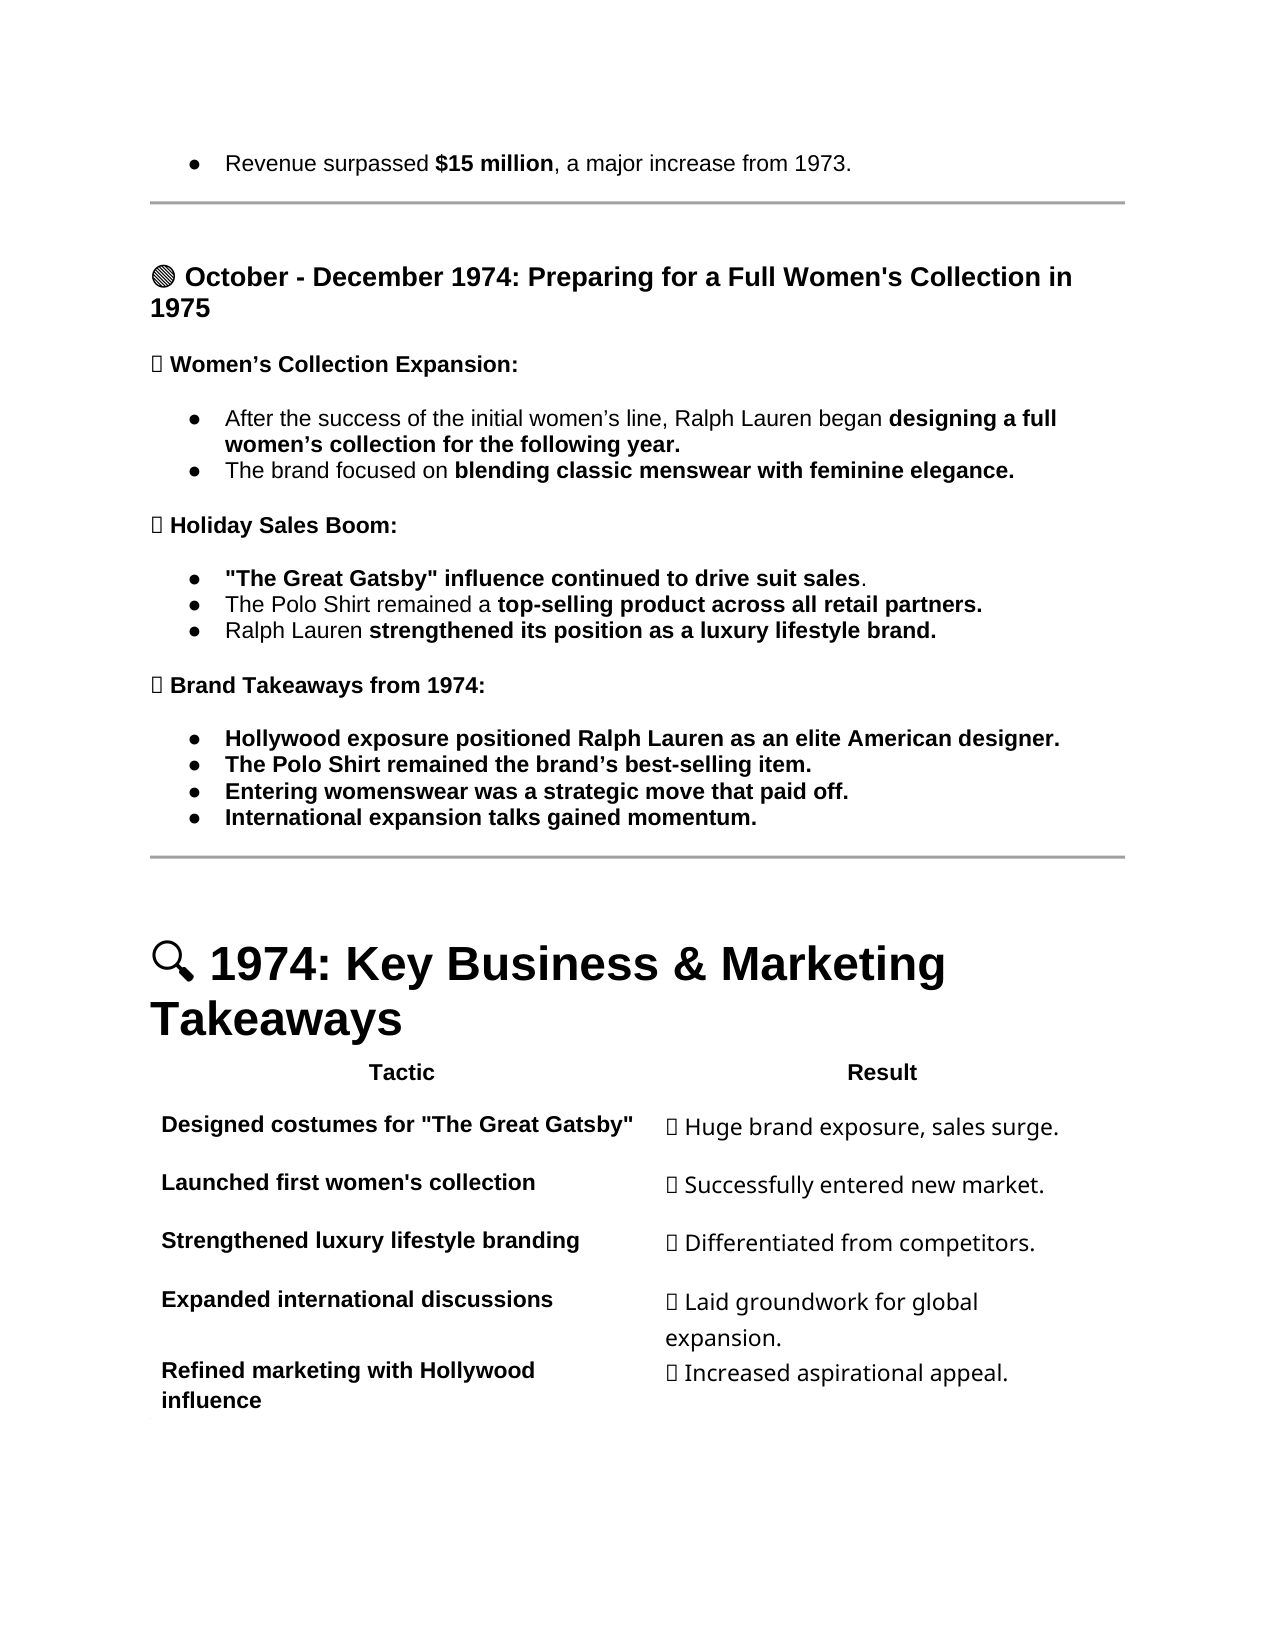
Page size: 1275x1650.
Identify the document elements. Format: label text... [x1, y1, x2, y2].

list "The Great Gatsby" influence continued to drive suit sales. [187, 565, 1125, 591]
list The Polo Shirt remained a top-selling product across all retail partners. [187, 591, 1125, 617]
text ✅ Holiday Sales Boom: [150, 508, 1125, 540]
list Revenue surpassed $15 million, a major increase from 1973. [187, 150, 1125, 176]
list The brand focused on blending classic menswear with feminine elegance. [187, 457, 1125, 483]
subtitle 🟢 October - December 1974: Preparing for a Full Women's Collection in 1975 [150, 261, 1125, 323]
list After the success of the initial women’s line, Ralph Lauren began designing a full women’s collection for the following year. [187, 404, 1125, 457]
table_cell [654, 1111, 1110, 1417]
text ✅ Women’s Collection Expansion: [150, 348, 1125, 379]
list Entering womenswear was a strategic move that paid off. [187, 778, 1125, 804]
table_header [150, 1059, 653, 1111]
list International expansion talks gained momentum. [187, 804, 1125, 831]
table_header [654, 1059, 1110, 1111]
list Ralph Lauren strengthened its position as a luxury lifestyle brand. [187, 617, 1125, 644]
list The Polo Shirt remained the brand’s best-selling item. [187, 751, 1125, 778]
text ✅ Brand Takeaways from 1974: [150, 669, 1125, 700]
subtitle 🔍 1974: Key Business & Marketing Takeaways [150, 936, 1125, 1046]
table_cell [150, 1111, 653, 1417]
list Hollywood exposure positioned Ralph Lauren as an elite American designer. [187, 725, 1125, 751]
